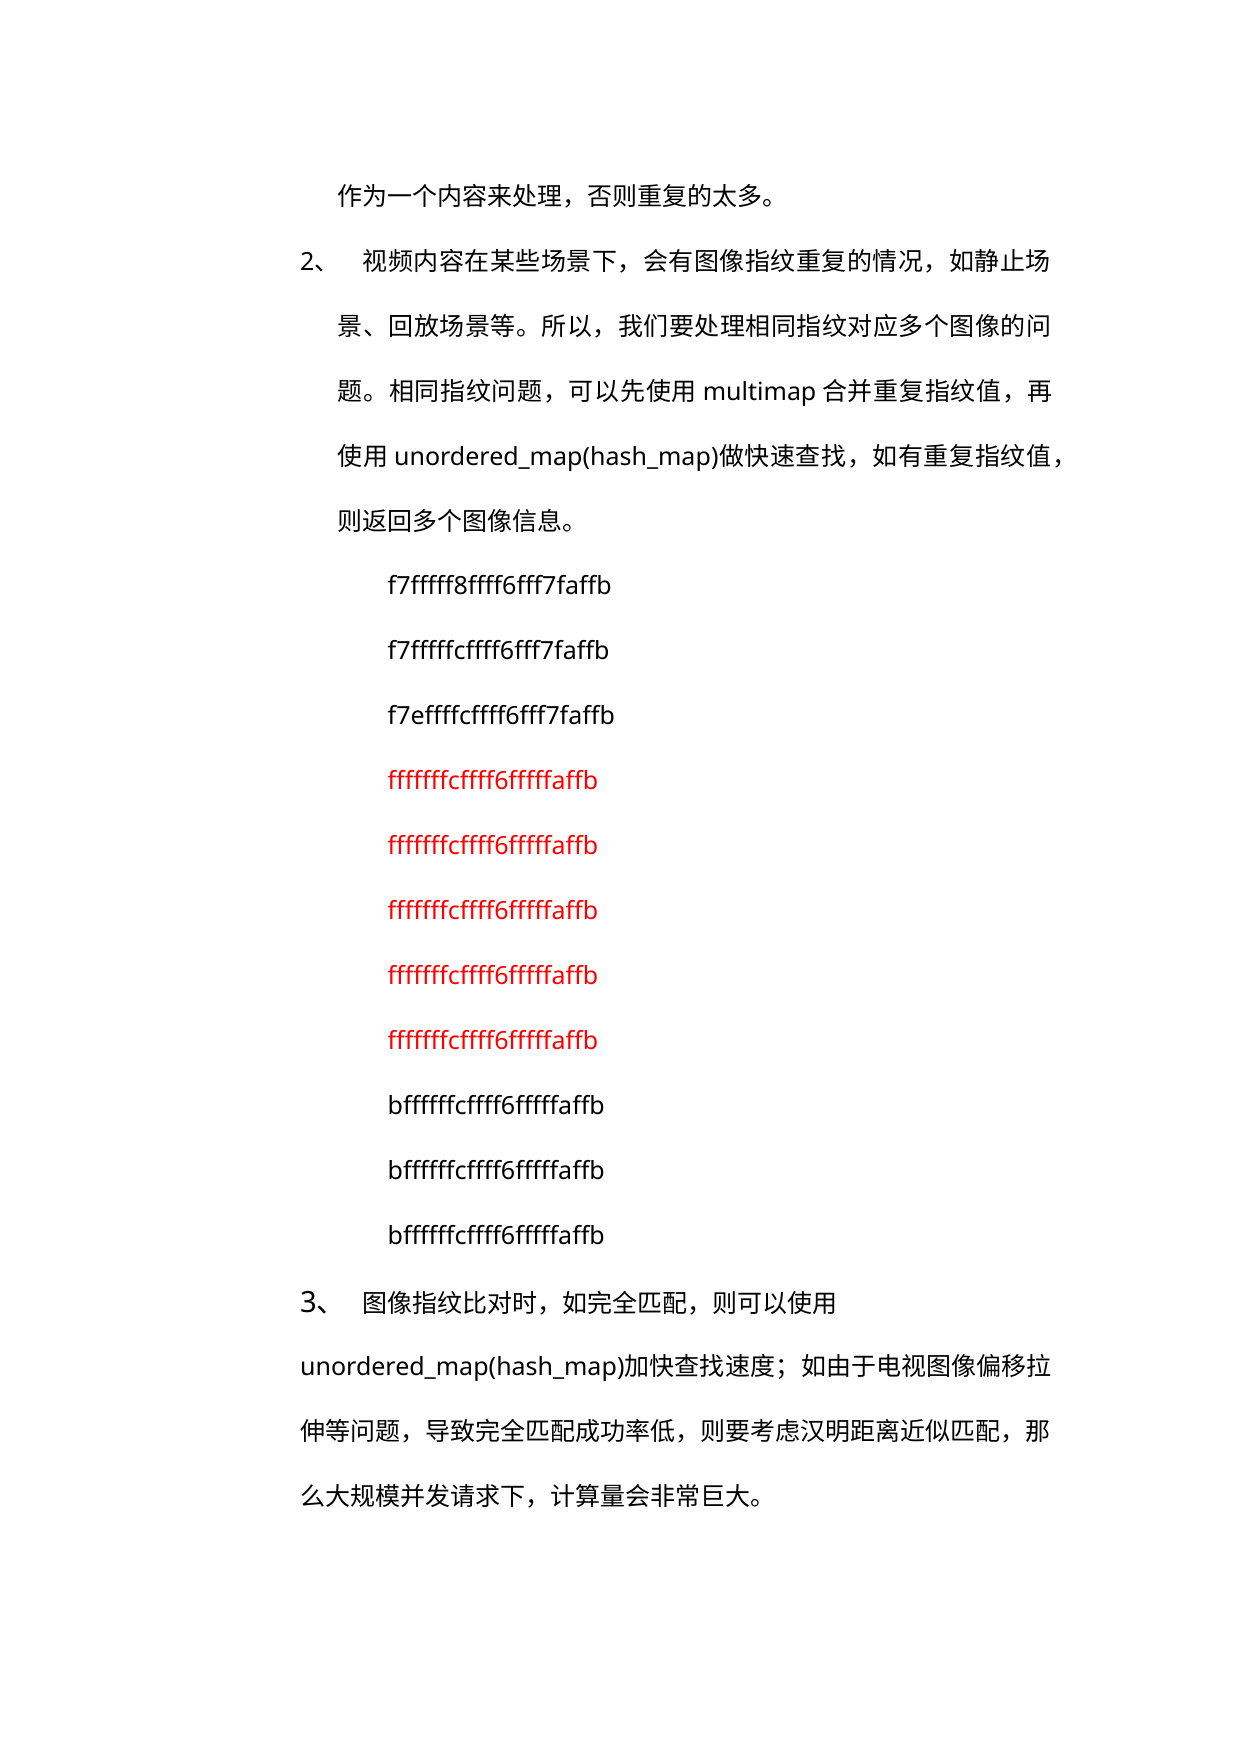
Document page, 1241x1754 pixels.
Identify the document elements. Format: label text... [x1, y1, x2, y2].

list bffffffcffff6fffffaffb [337, 1137, 1053, 1202]
list bffffffcffff6fffffaffb [337, 1072, 1053, 1137]
list f7fffffcffff6fff7faffb [337, 617, 1053, 682]
list f7fffff8ffff6fff7faffb [337, 552, 1053, 617]
list 视频内容在某些场景下，会有图像指纹重复的情况，如静止场景、回放场景等。所以，我们要处理相同指纹对应多个图像的问题。相同指纹问题，可以先使用multimap合并重复指纹值，再使用unordered_map(hash_map)做快速查找，如有重复指纹值，则返回多个图像信息。 [300, 227, 1053, 552]
list fffffffcffff6fffffaffb [337, 942, 1053, 1007]
list bffffffcffff6fffffaffb [362, 1202, 1053, 1267]
list fffffffcffff6fffffaffb [337, 747, 1053, 812]
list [300, 162, 1053, 227]
list fffffffcffff6fffffaffb [337, 877, 1053, 942]
list f7effffcffff6fff7faffb [337, 682, 1053, 747]
list unordered_map(hash_map)加快查找速度；如由于电视图像偏移拉伸等问题，导致完全匹配成功率低，则要考虑汉明距离近似匹配，那么大规模并发请求下，计算量会非常巨大。 [300, 1332, 1053, 1527]
list 图像指纹比对时，如完全匹配，则可以使用 [300, 1267, 1053, 1332]
list fffffffcffff6fffffaffb [337, 1007, 1053, 1072]
list fffffffcffff6fffffaffb [337, 812, 1053, 877]
